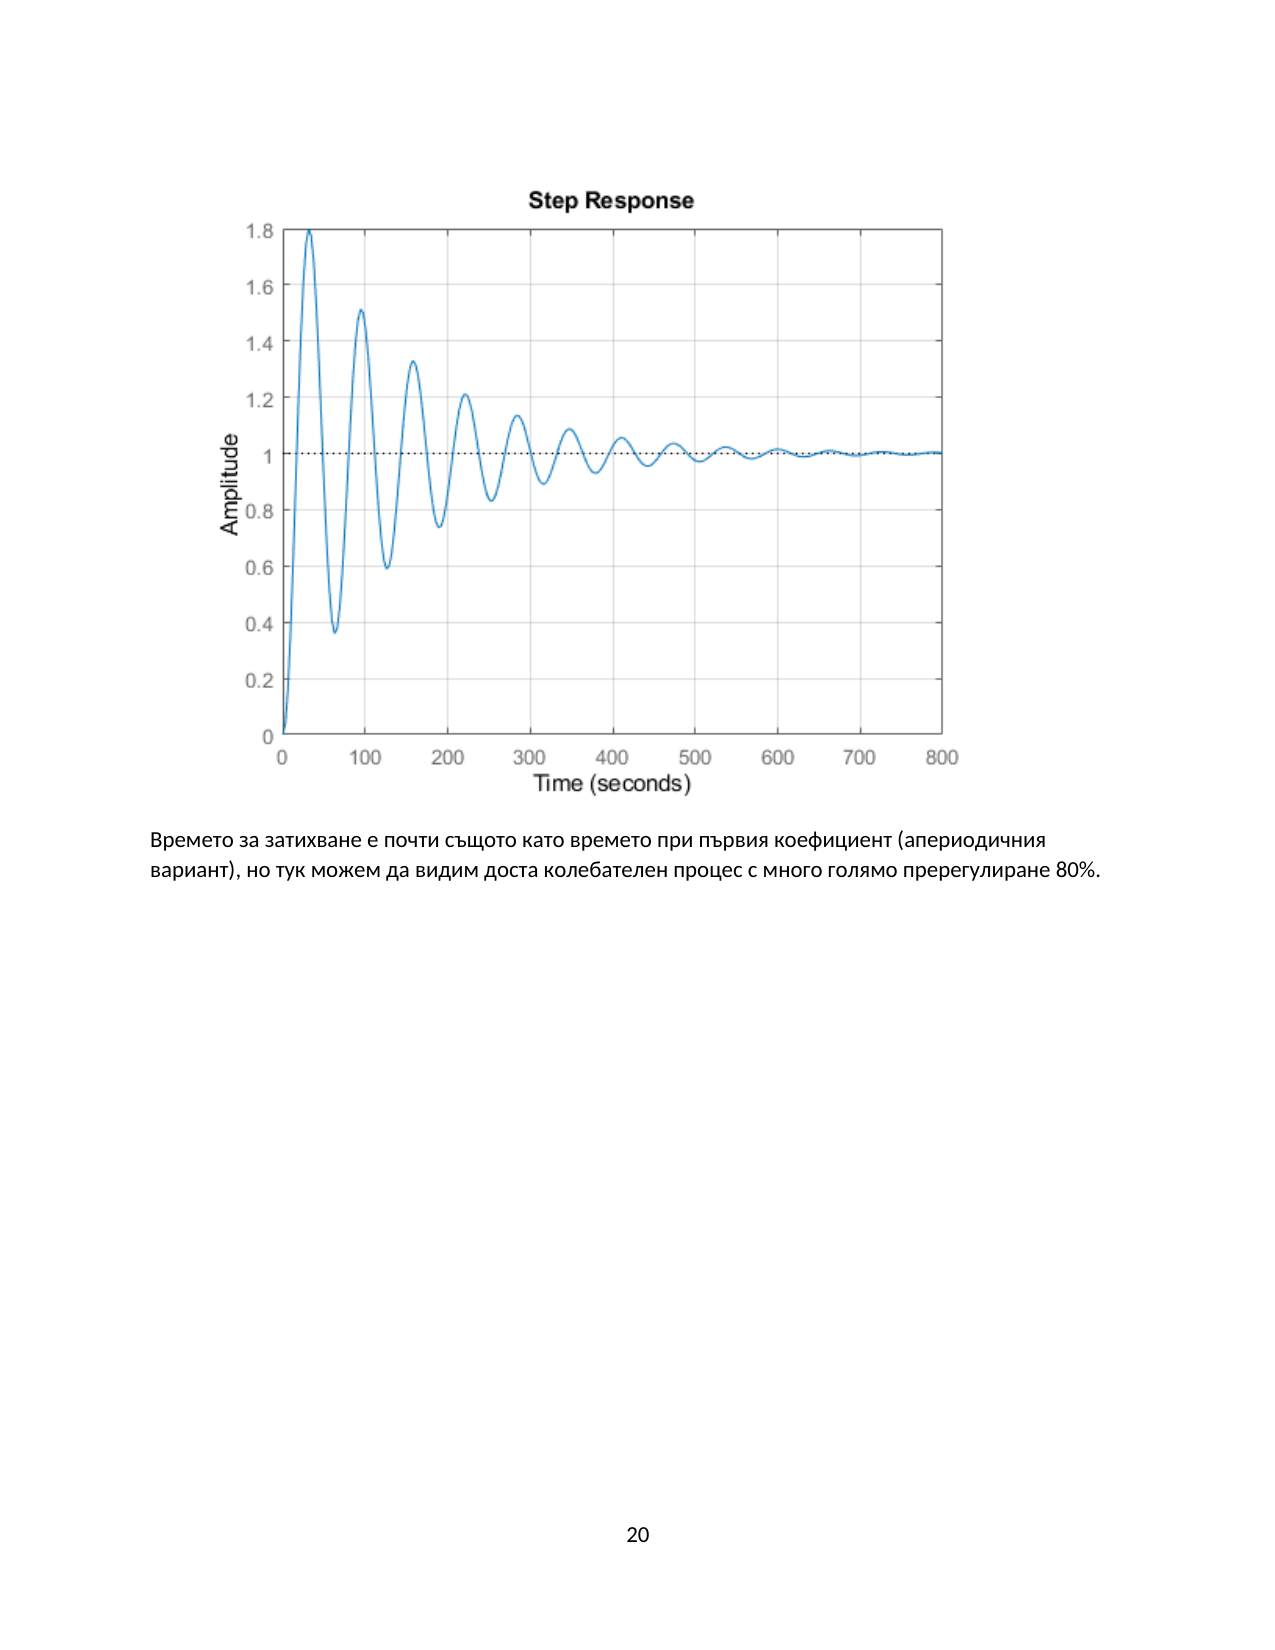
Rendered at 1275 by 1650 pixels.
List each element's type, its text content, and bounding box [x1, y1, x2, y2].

text Времето за затихване е почти същото като времето при първия коефициент (апериодичния вариант), но тук можем да видим доста колебателен процес с много голямо пререгулиране 80%. [150, 825, 1125, 883]
picture [150, 150, 1025, 807]
